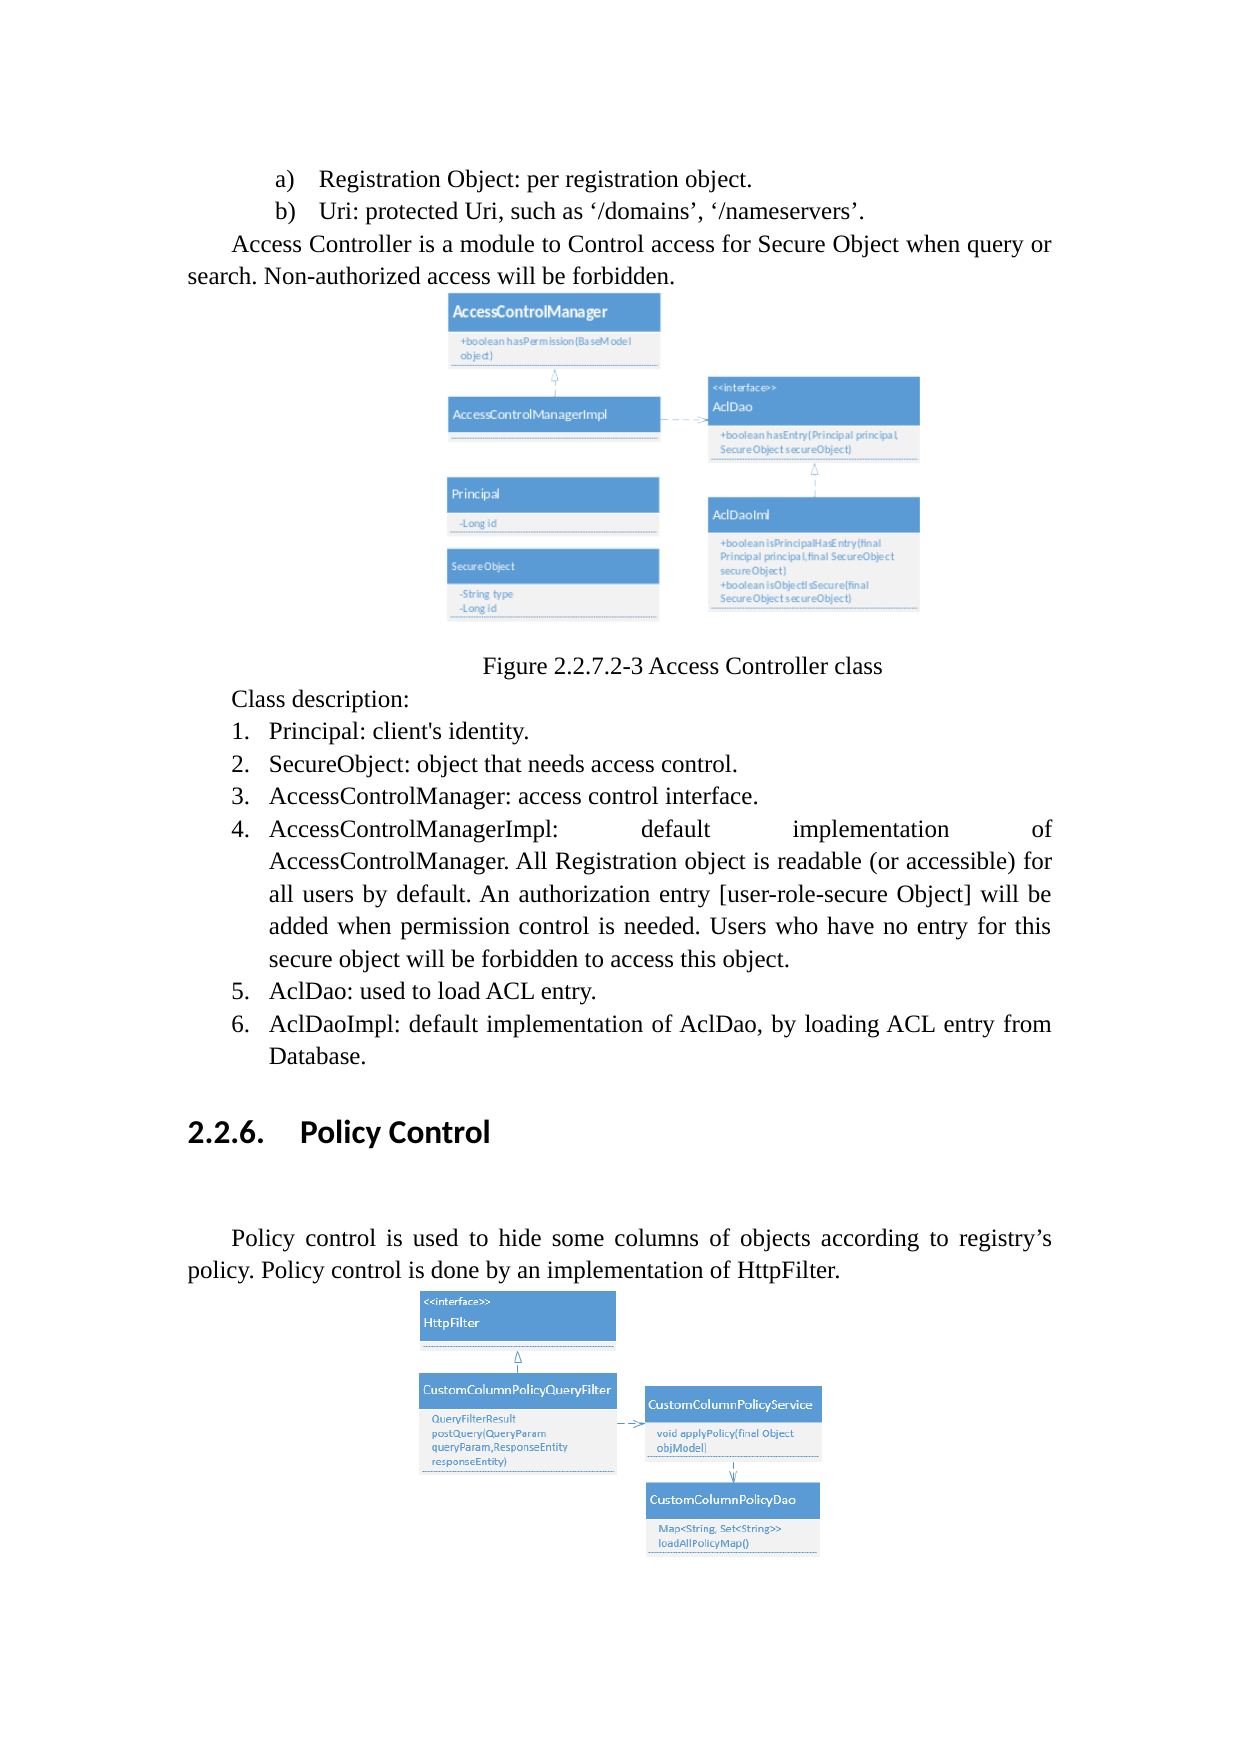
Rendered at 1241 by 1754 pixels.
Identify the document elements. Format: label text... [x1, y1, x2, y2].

text Access Controller is a module to Control access for Secure Object when query or search. Non-authorized access will be forbidden. [187, 227, 1053, 292]
list SecureObject: object that needs access control. [231, 747, 1053, 779]
list AccessControlManagerImpl: default implementation of AccessControlManager. All Registration object is readable (or accessible) for all users by default. An authorization entry [user-role-secure Object] will be added when permission control is needed. Users who have no entry for this secure object will be forbidden to access this object. [231, 812, 1053, 974]
text Class description: [187, 682, 1053, 714]
text Figure 2.2.7.2-3 Access Controller class [312, 649, 1053, 682]
list Registration Object: per registration object. [275, 162, 1053, 194]
list AclDao: used to load ACL entry. [231, 974, 1053, 1007]
list Uri: protected Uri, such as ‘/domains’, ‘/nameservers’. [275, 194, 1053, 227]
list Principal: client's identity. [231, 714, 1053, 747]
list AclDaoImpl: default implementation of AclDao, by loading ACL entry from Database. [231, 1007, 1053, 1072]
picture [414, 1285, 826, 1561]
subtitle Policy Control [187, 1099, 1053, 1164]
list AccessControlManager: access control interface. [231, 779, 1053, 812]
text Policy control is used to hide some columns of objects according to registry’s policy. Policy control is done by an implementation of HttpFilter. [187, 1221, 1053, 1286]
